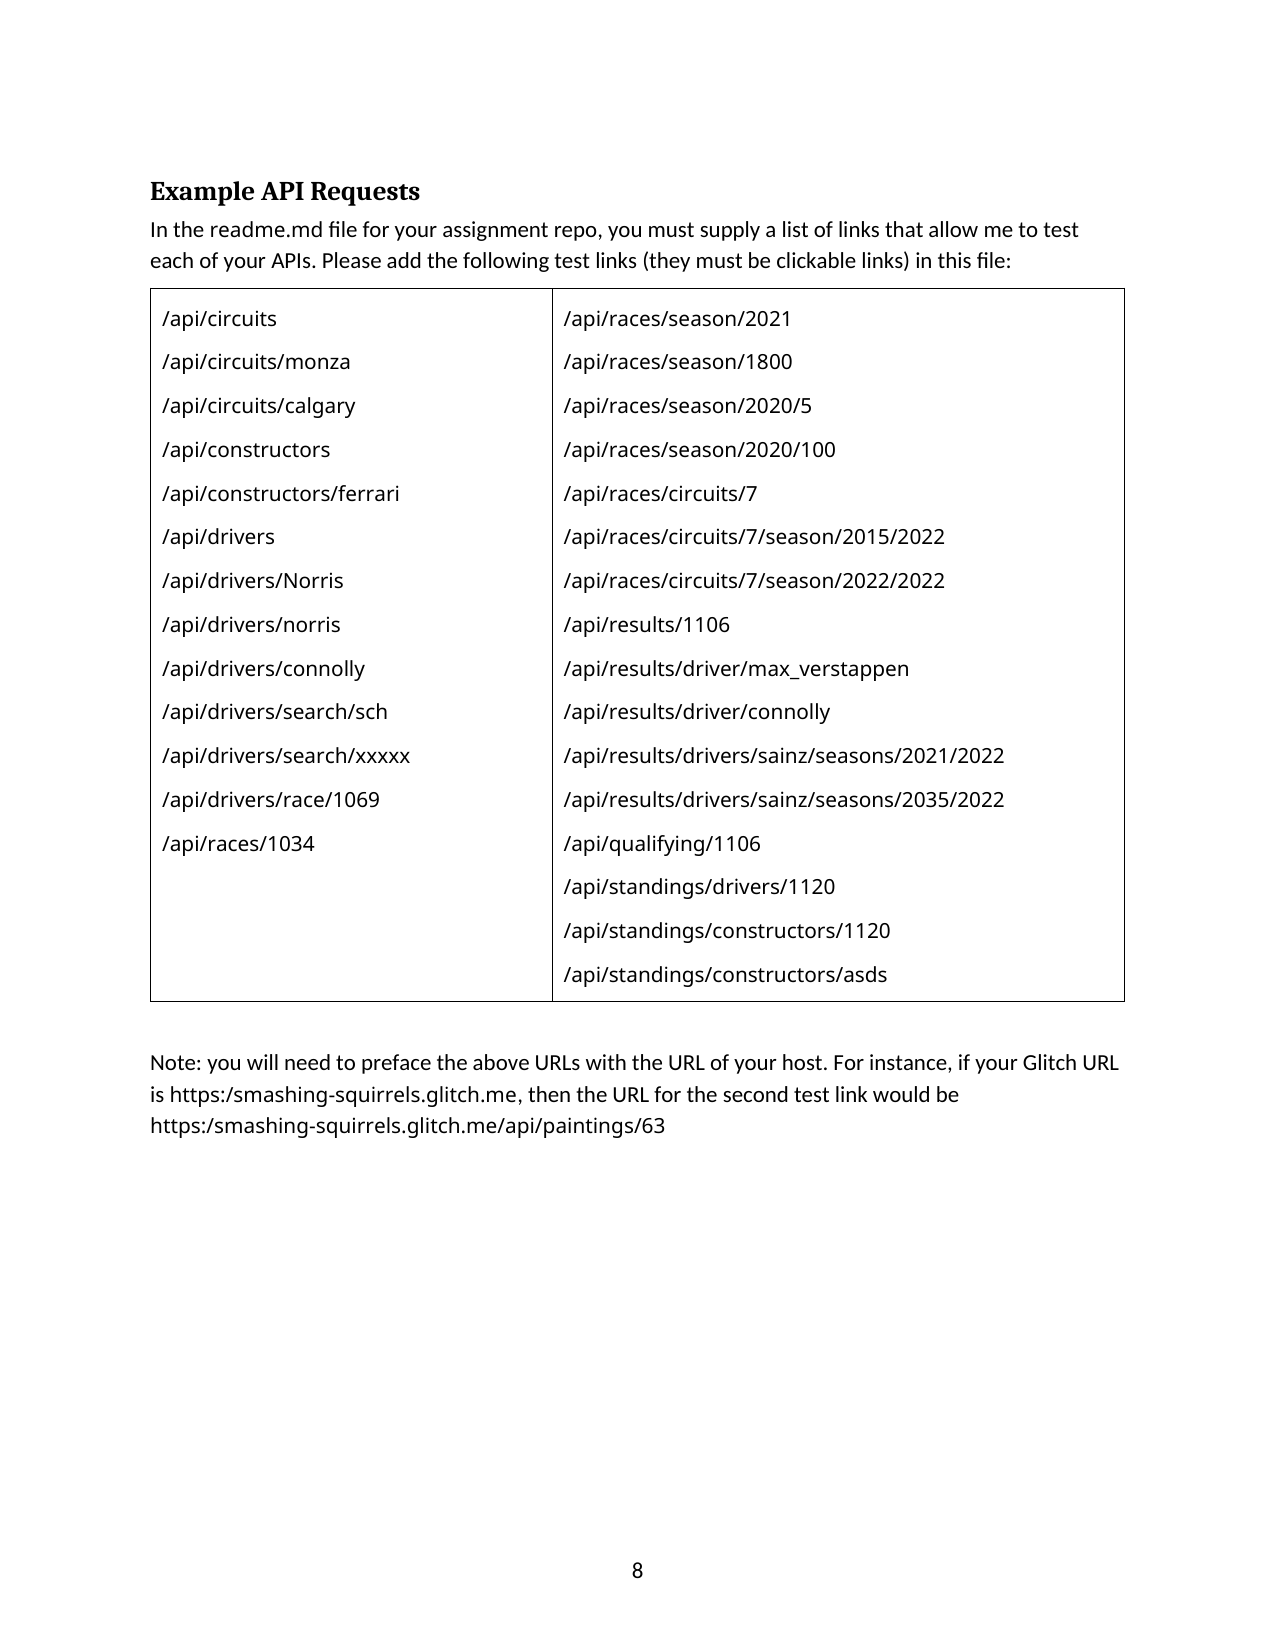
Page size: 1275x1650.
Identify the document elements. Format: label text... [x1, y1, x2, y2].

table_header /api/races/season/2021 /api/races/season/1800 /api/races/season/2020/5 /api/races/season/2020/100 /api/races/circuits/7 /api/races/circuits/7/season/2015/2022 /api/races/circuits/7/season/2022/2022 /api/results/1106 /api/results/driver/max_verstappen /api/results/driver/connolly /api/results/drivers/sainz/seasons/2021/2022 /api/results/drivers/sainz/seasons/2035/2022 /api/qualifying/1106 /api/standings/drivers/1120 /api/standings/constructors/1120 /api/standings/constructors/asds [553, 289, 1124, 1001]
list Note: you will need to preface the above URLs with the URL of your host. For instance, if your Glitch URL is https:/smashing-squirrels.glitch.me, then the URL for the second test link would be https:/smashing-squirrels.glitch.me/api/paintings/63 [150, 1046, 1125, 1139]
text In the readme.md file for your assignment repo, you must supply a list of links that allow me to test each of your APIs. Please add the following test links (they must be clickable links) in this file: [150, 212, 1125, 275]
table_header /api/circuits /api/circuits/monza /api/circuits/calgary /api/constructors /api/constructors/ferrari /api/drivers /api/drivers/Norris /api/drivers/norris /api/drivers/connolly /api/drivers/search/sch /api/drivers/search/xxxxx /api/drivers/race/1069 /api/races/1034 [151, 289, 552, 1001]
subtitle Example API Requests [150, 175, 1125, 206]
